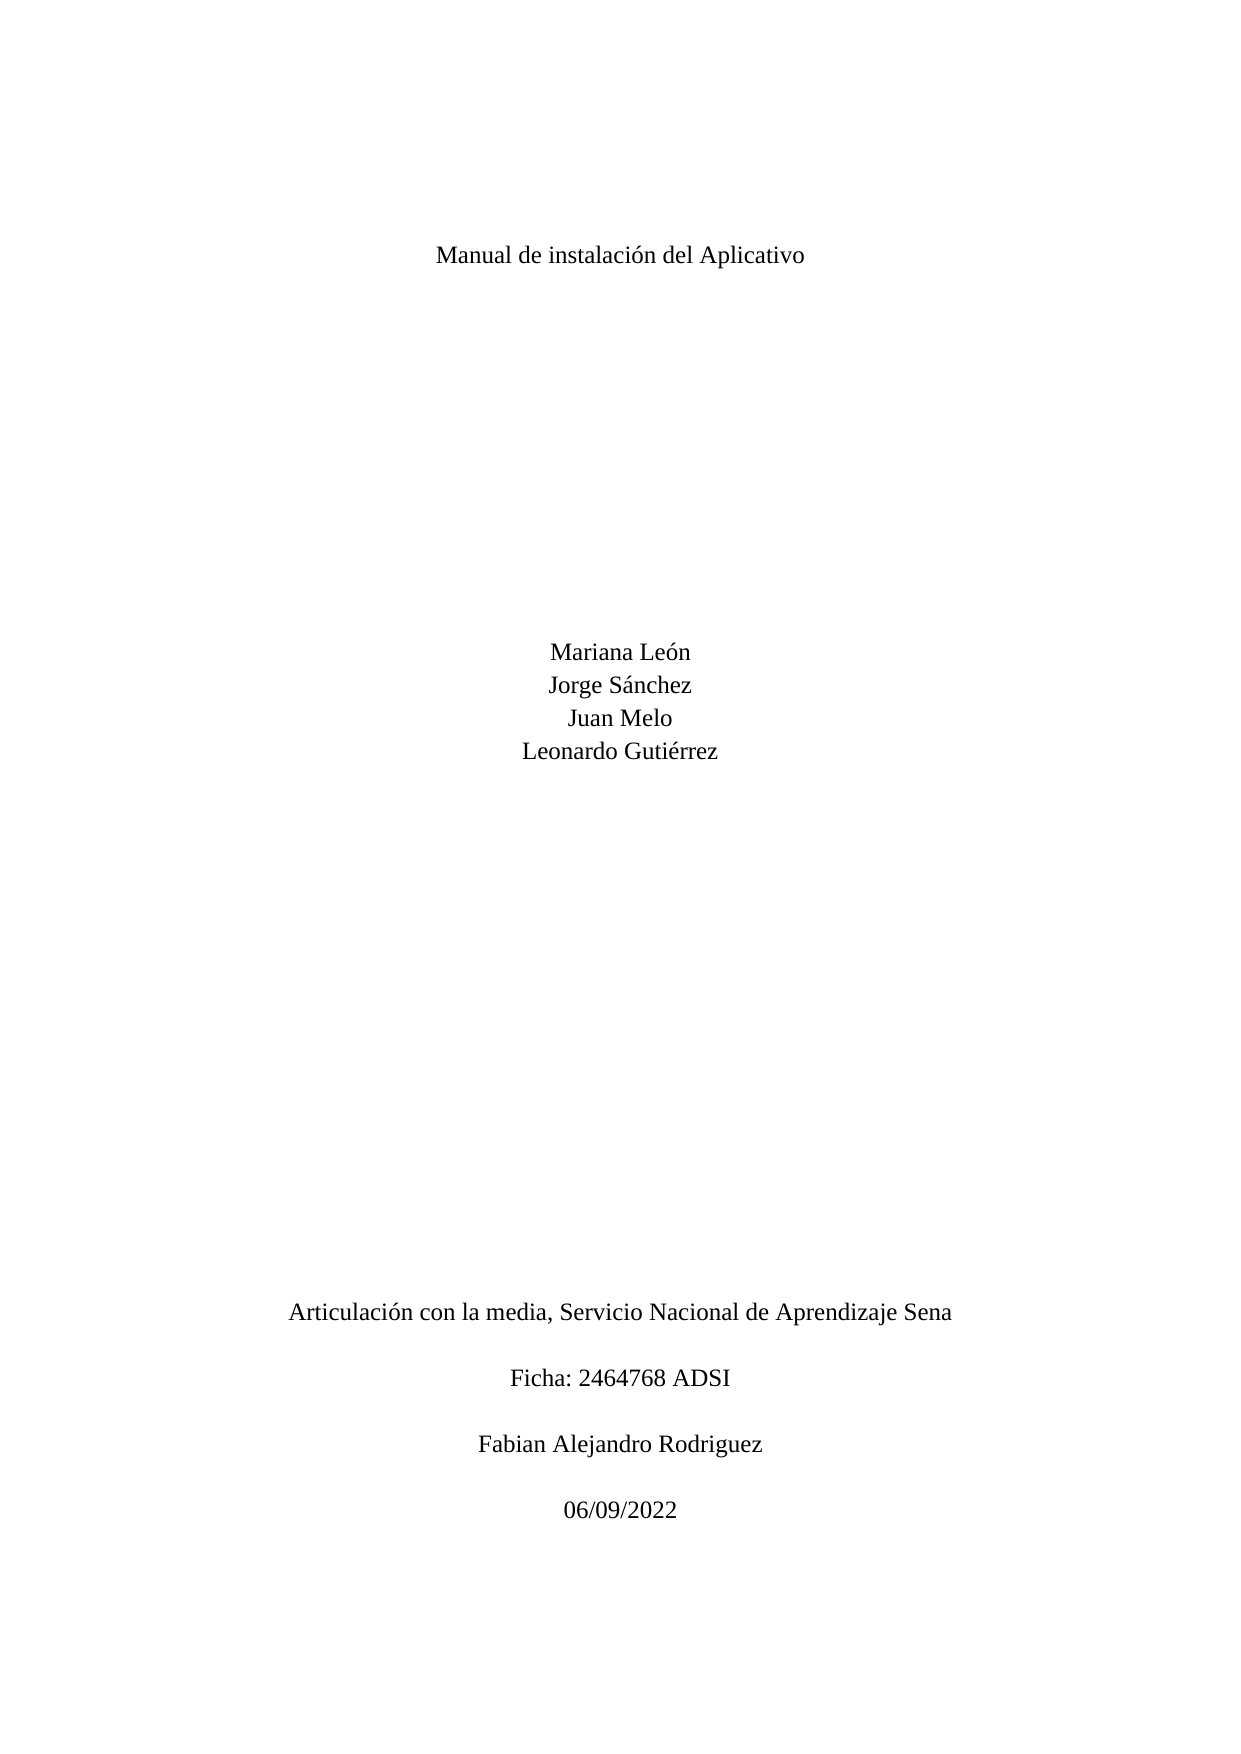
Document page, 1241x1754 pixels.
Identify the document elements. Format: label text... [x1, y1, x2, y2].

text Mariana León [150, 637, 1090, 666]
text Fabian Alejandro Rodriguez [150, 1429, 1090, 1458]
text Manual de instalación del Aplicativo [150, 241, 1090, 269]
text Juan Melo [150, 703, 1090, 732]
text Ficha: 2464768 ADSI [150, 1363, 1090, 1392]
text Jorge Sánchez [150, 670, 1090, 699]
text 06/09/2022 [150, 1495, 1090, 1524]
text Articulación con la media, Servicio Nacional de Aprendizaje Sena [150, 1297, 1090, 1326]
text Leonardo Gutiérrez [150, 736, 1090, 765]
